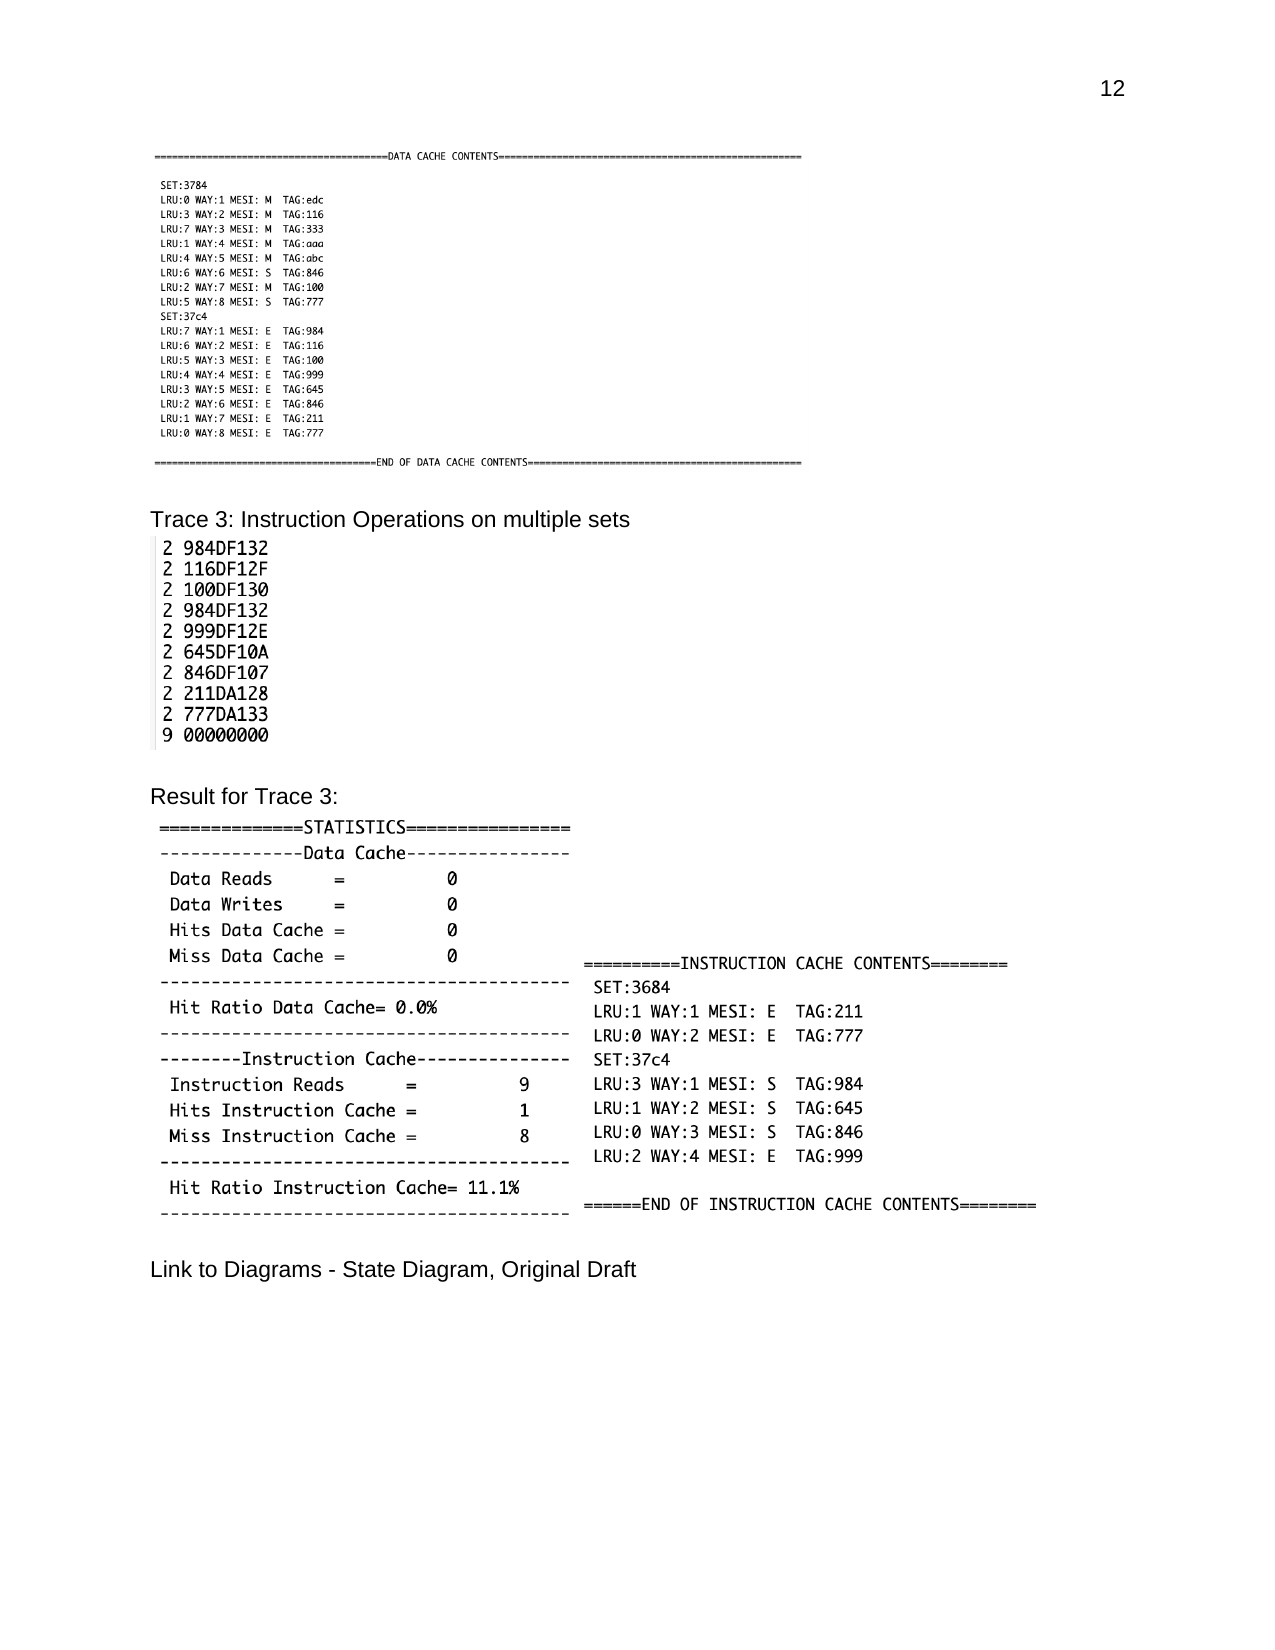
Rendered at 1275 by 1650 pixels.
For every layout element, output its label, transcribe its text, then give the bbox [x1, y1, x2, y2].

picture [150, 813, 1046, 1222]
text Link to Diagrams - State Diagram, Original Draft [150, 1256, 1125, 1282]
picture [150, 536, 289, 750]
picture [150, 150, 809, 472]
text Result for Trace 3: [150, 783, 1125, 810]
text Trace 3: Instruction Operations on multiple sets [150, 506, 1125, 532]
